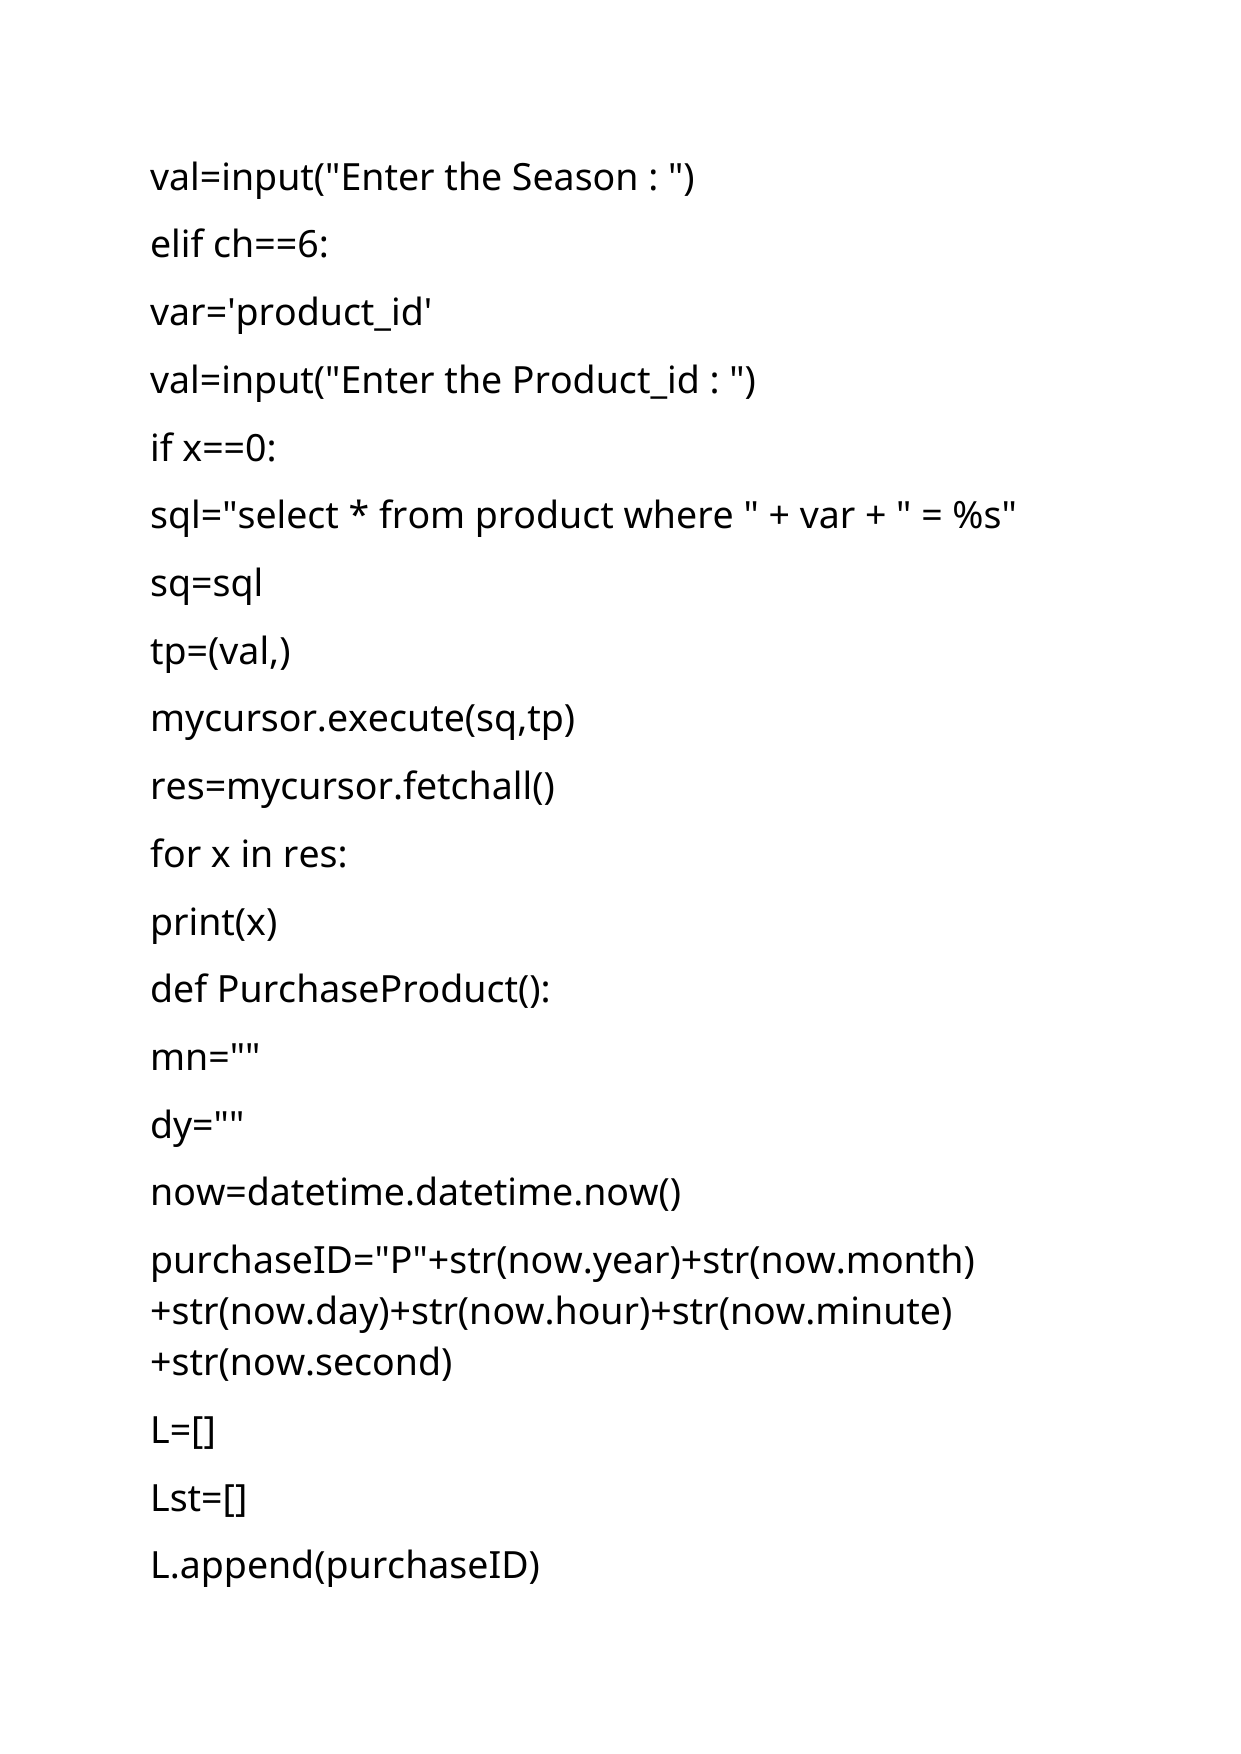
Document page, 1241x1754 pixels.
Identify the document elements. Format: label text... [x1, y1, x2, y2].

text purchaseID="P"+str(now.year)+str(now.month)+str(now.day)+str(now.hour)+str(now.minute)+str(now.second) [150, 1233, 1090, 1386]
text sql="select * from product where " + var + " = %s" [150, 488, 1090, 539]
text val=input("Enter the Product_id : ") [150, 353, 1090, 404]
text for x in res: [150, 827, 1090, 878]
text L.append(purchaseID) [150, 1538, 1090, 1589]
text elif ch==6: [150, 218, 1090, 269]
text Lst=[] [150, 1471, 1090, 1522]
text if x==0: [150, 421, 1090, 472]
text mycursor.execute(sq,tp) [150, 692, 1090, 743]
text L=[] [150, 1403, 1090, 1454]
text dy="" [150, 1098, 1090, 1149]
text var='product_id' [150, 285, 1090, 336]
text now=datetime.datetime.now() [150, 1166, 1090, 1217]
text val=input("Enter the Season : ") [150, 150, 1090, 201]
text sq=sql [150, 556, 1090, 607]
text def PurchaseProduct(): [150, 962, 1090, 1013]
text mn="" [150, 1030, 1090, 1081]
text print(x) [150, 895, 1090, 946]
text tp=(val,) [150, 624, 1090, 675]
text res=mycursor.fetchall() [150, 759, 1090, 810]
